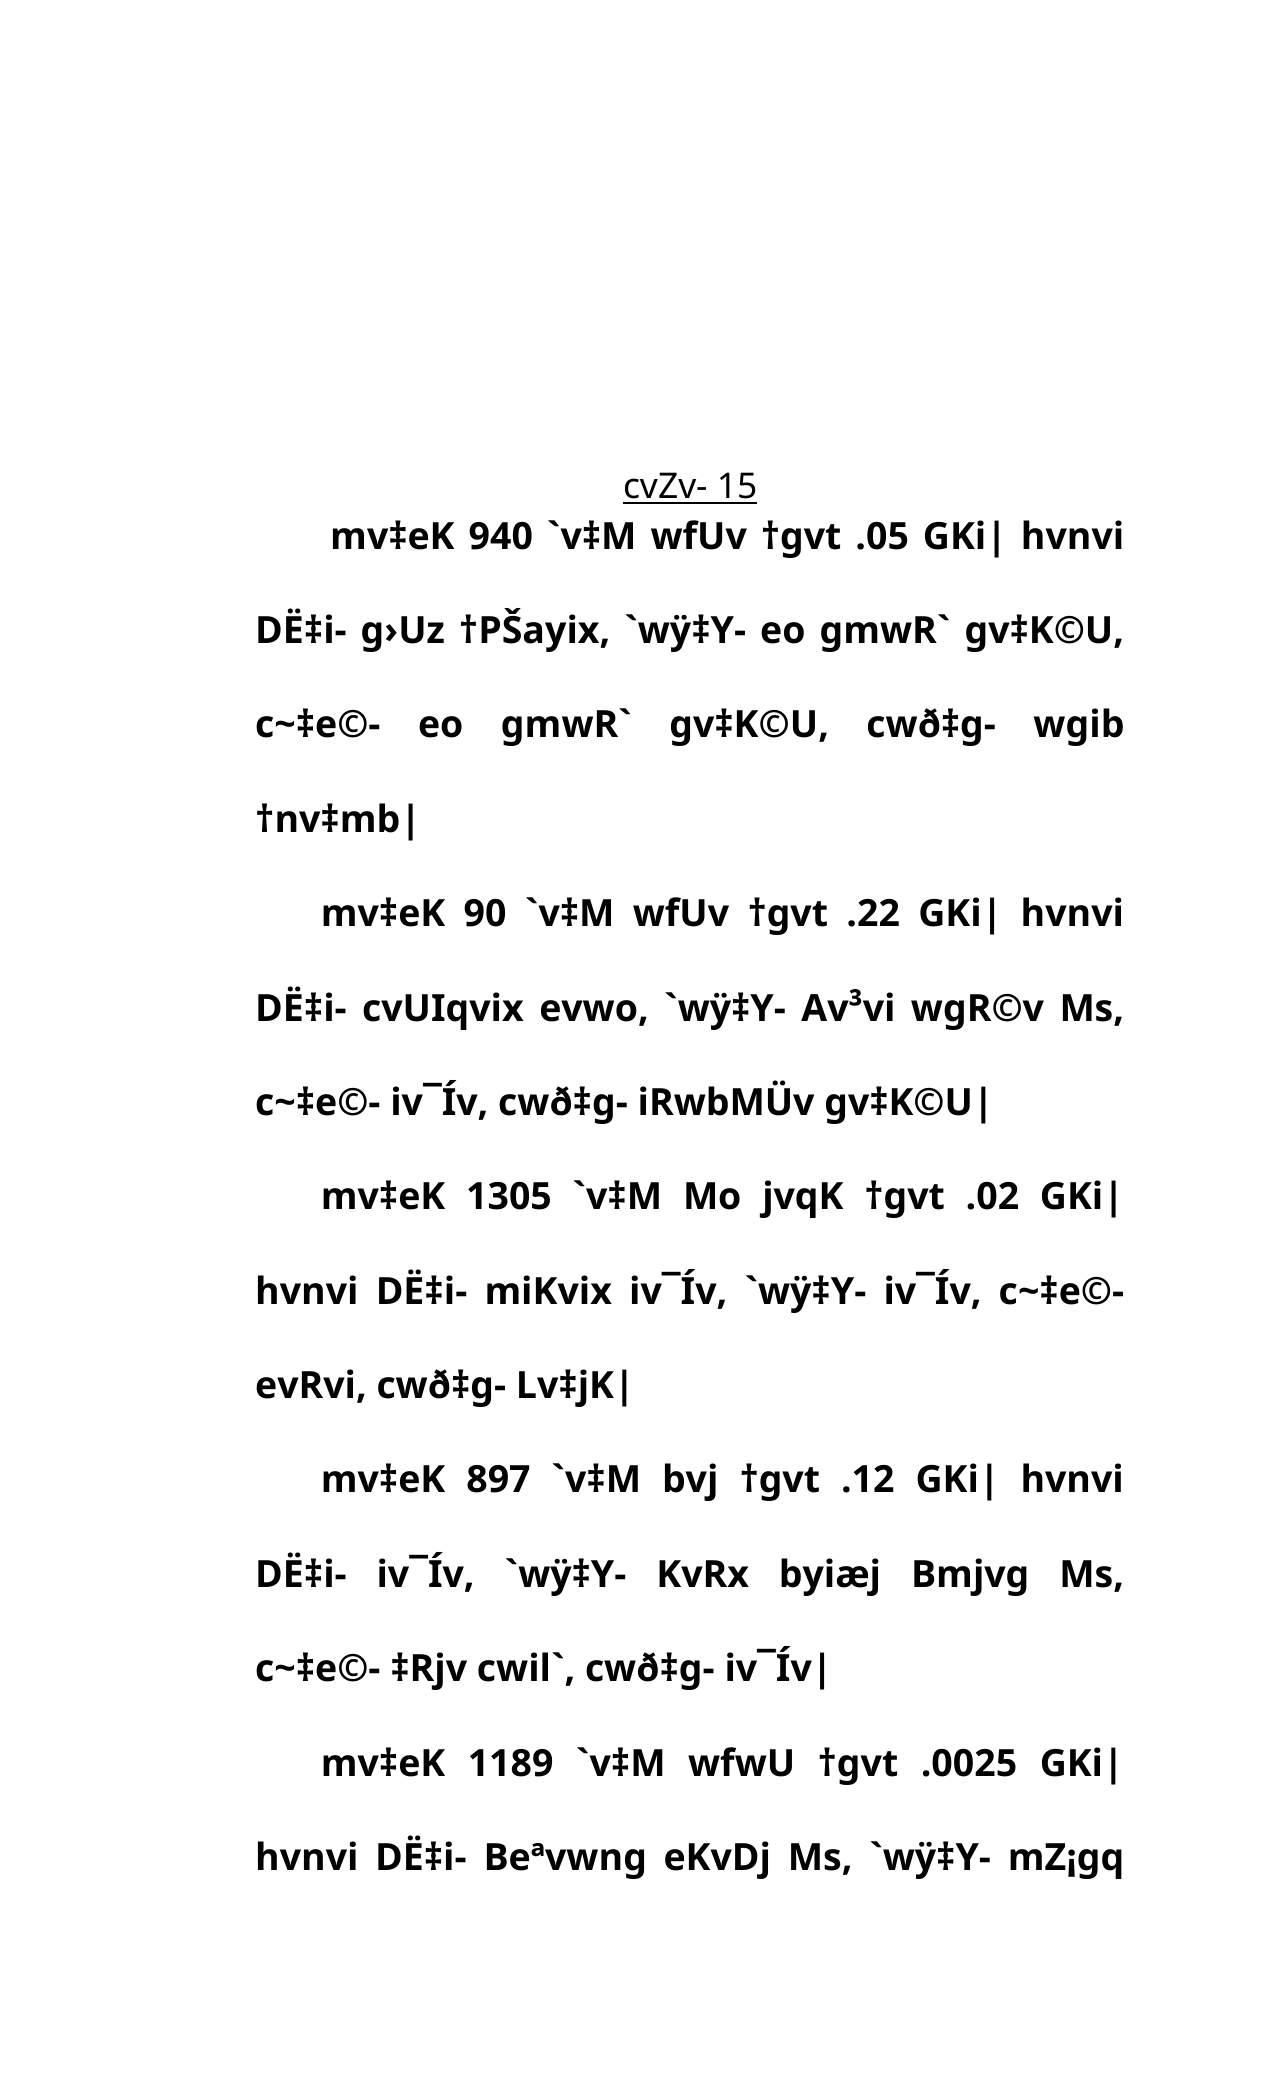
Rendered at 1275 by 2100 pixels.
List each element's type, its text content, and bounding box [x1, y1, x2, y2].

list mv‡eK 940 `v‡M wfUv †gvt .05 GKi| hvnvi DË‡i- g›Uz †PŠayix, `wÿ‡Y- eo gmwR` gv‡K©U, c~‡e©- eo gmwR` gv‡K©U, cwð‡g- wgib †nv‡mb| [255, 509, 1125, 843]
list mv‡eK 90 `v‡M wfUv †gvt .22 GKi| hvnvi DË‡i- cvUIqvix evwo, `wÿ‡Y- Av³vi wgR©v Ms, c~‡e©- iv¯Ív, cwð‡g- iRwbMÜv gv‡K©U| [255, 887, 1125, 1126]
list mv‡eK 1305 `v‡M Mo jvqK †gvt .02 GKi| hvnvi DË‡i- miKvix iv¯Ív, `wÿ‡Y- iv¯Ív, c~‡e©- evRvi, cwð‡g- Lv‡jK| [255, 1170, 1125, 1409]
list mv‡eK 897 `v‡M bvj †gvt .12 GKi| hvnvi DË‡i- iv¯Ív, `wÿ‡Y- KvRx byiæj Bmjvg Ms, c~‡e©- ‡Rjv cwil`, cwð‡g- iv¯Ív| [255, 1453, 1125, 1693]
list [255, 1736, 1125, 1881]
